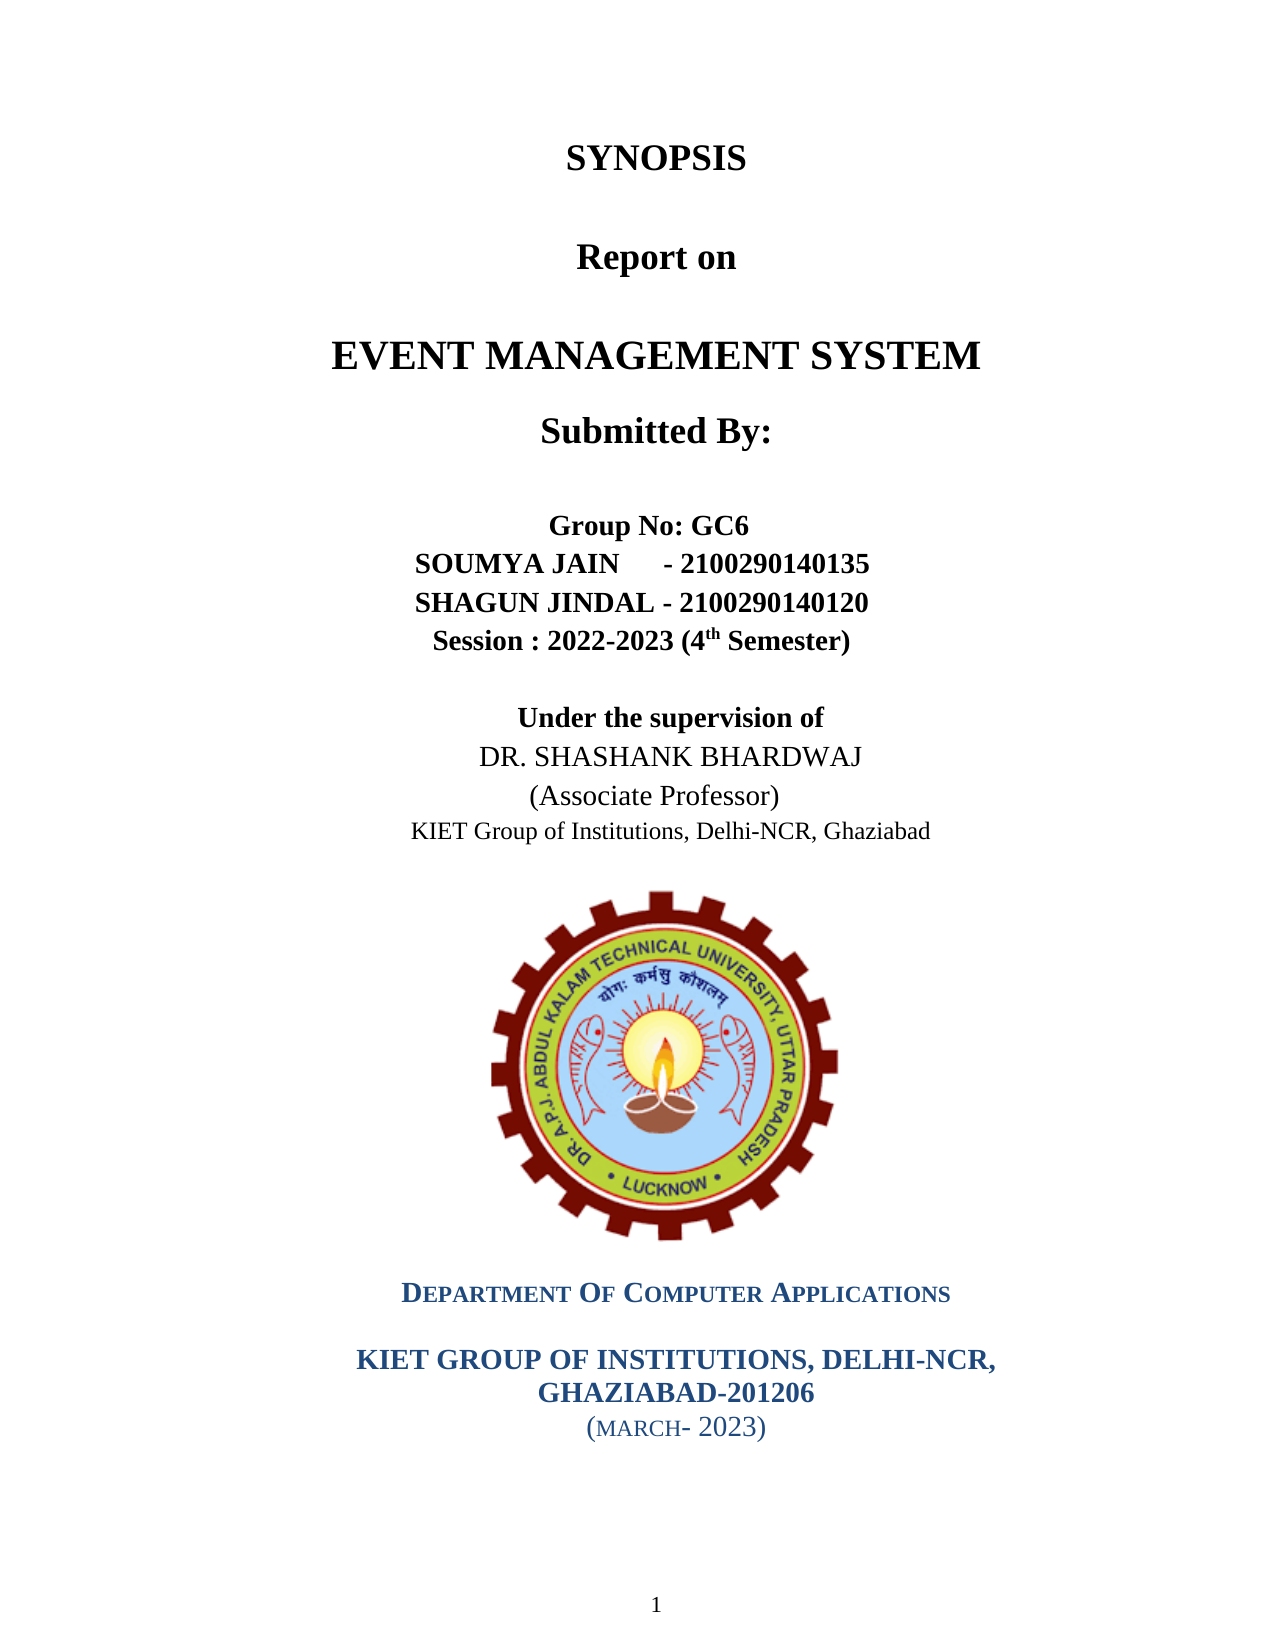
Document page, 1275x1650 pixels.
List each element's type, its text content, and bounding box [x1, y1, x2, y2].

text GHAZIABAD-201206 [114, 1376, 1237, 1409]
subtitle SOUMYA JAIN - 2100290140135 [414, 546, 943, 580]
text (march- 2023) [114, 1409, 1237, 1443]
subtitle Department Of Computer Applications [114, 1275, 1237, 1308]
subtitle EVENT MANAGEMENT SYSTEM [311, 327, 1001, 380]
subtitle Submitted By: [311, 408, 1001, 452]
subtitle Group No: GC6 [398, 508, 943, 541]
picture [491, 889, 843, 1242]
subtitle DR. SHASHANK BHARDWAJ [398, 739, 943, 773]
subtitle Under the supervision of [398, 701, 943, 734]
subtitle Session : 2022-2023 (4th Semester) [339, 623, 943, 657]
subtitle KIET Group of Institutions, Delhi-NCR, Ghaziabad [398, 816, 943, 845]
text KIET GROUP OF INSTITUTIONS, DELHI-NCR, [114, 1342, 1237, 1376]
subtitle (Associate Professor) [398, 778, 943, 811]
subtitle Report on [114, 234, 1198, 278]
subtitle SHAGUN JINDAL - 2100290140120 [414, 585, 943, 618]
subtitle SYNOPSIS [114, 136, 1198, 179]
